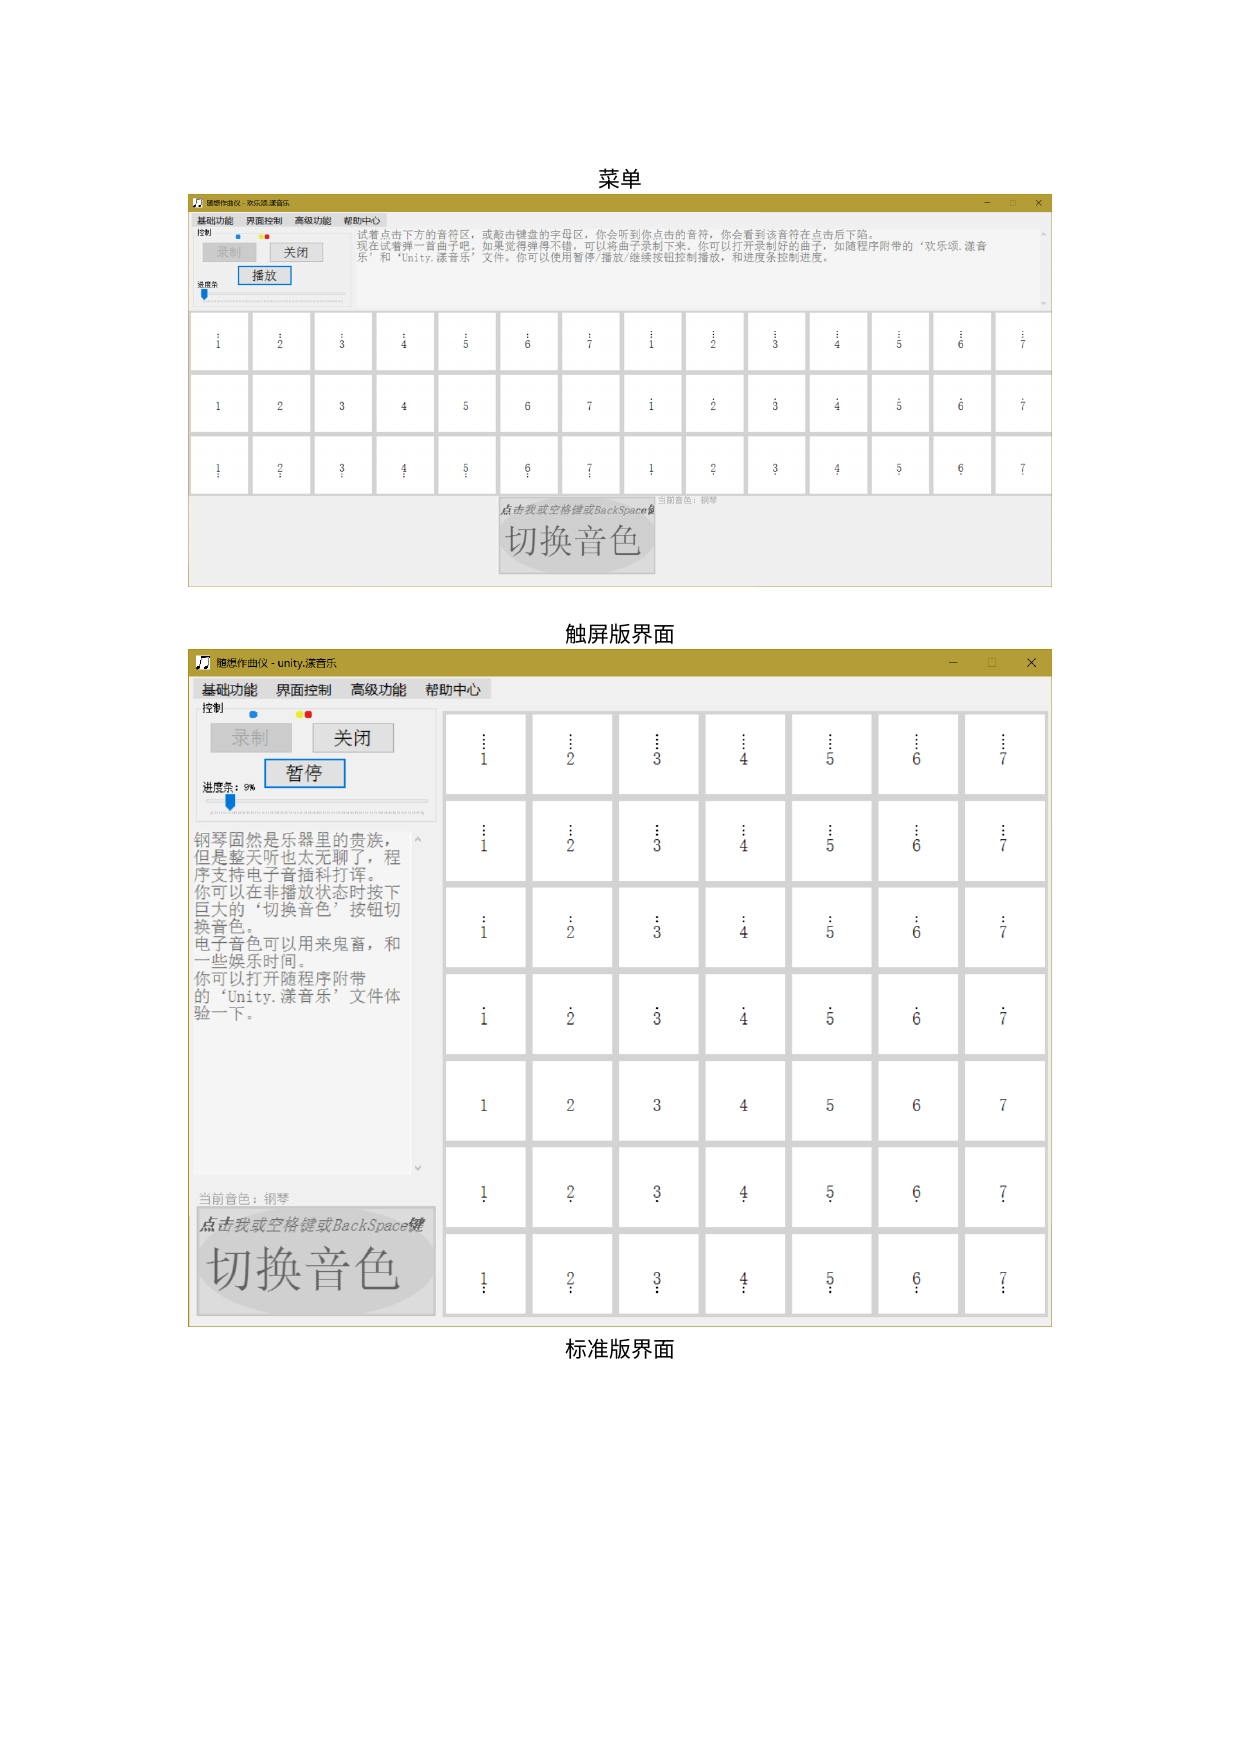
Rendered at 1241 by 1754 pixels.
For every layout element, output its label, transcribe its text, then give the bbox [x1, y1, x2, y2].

text 标准版界面 [187, 1332, 1053, 1364]
text 菜单 [187, 162, 1053, 194]
picture [188, 649, 1052, 1327]
text 触屏版界面 [187, 617, 1053, 649]
picture [188, 194, 1052, 587]
